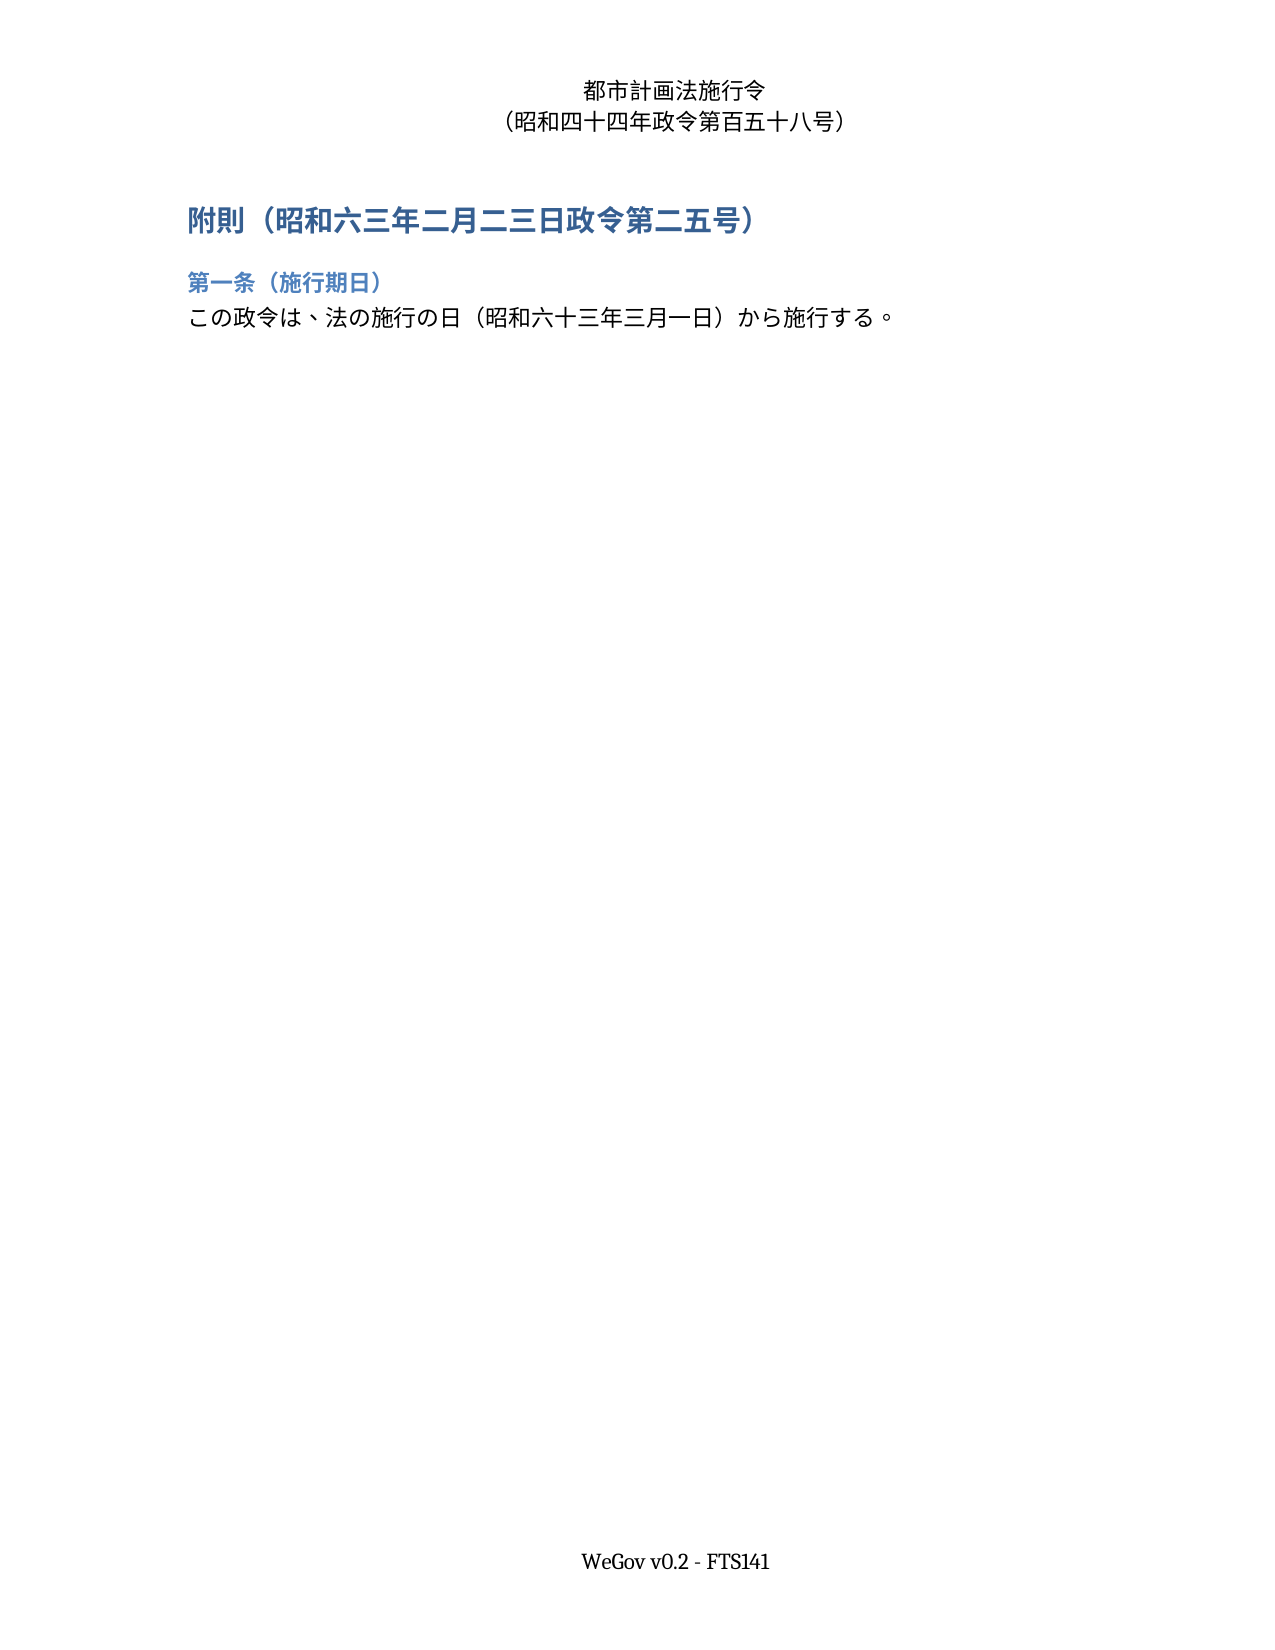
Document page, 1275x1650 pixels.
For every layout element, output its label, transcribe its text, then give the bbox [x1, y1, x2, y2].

subtitle 附則（昭和六三年二月二三日政令第二五号） [187, 200, 1087, 240]
text この政令は、法の施行の日（昭和六十三年三月一日）から施行する。 [187, 302, 1087, 334]
subtitle 第一条（施行期日） [187, 266, 1087, 298]
